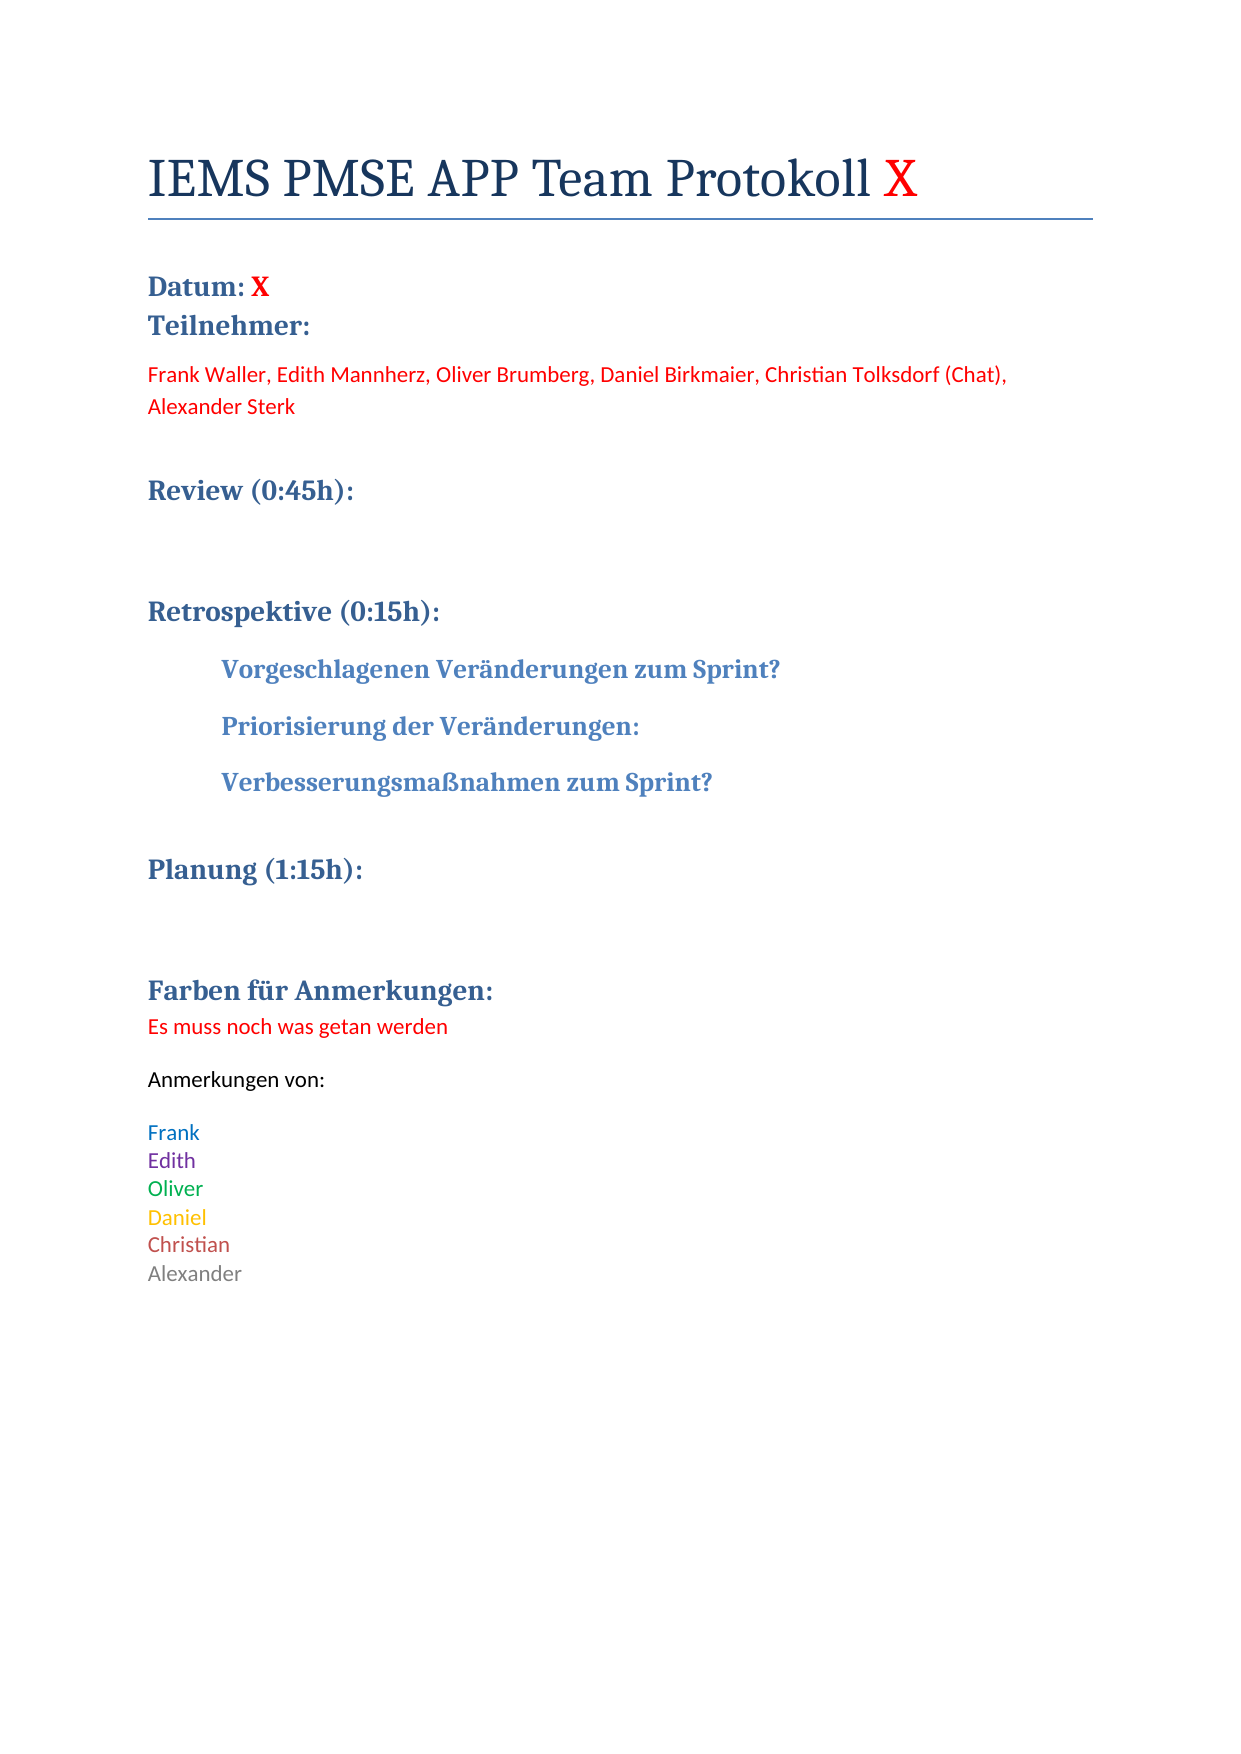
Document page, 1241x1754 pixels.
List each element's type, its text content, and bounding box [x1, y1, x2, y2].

subtitle Vorgeschlagenen Veränderungen zum Sprint? [148, 654, 1093, 686]
title IEMS PMSE APP Team Protokoll X [148, 148, 1093, 218]
subtitle Retrospektive (0:15h): [148, 595, 1093, 628]
subtitle Farben für Anmerkungen: [148, 974, 1093, 1007]
table_header Frank [136, 1119, 561, 1147]
text Teilnehmer: [148, 309, 1093, 342]
table_cell Oliver [136, 1175, 561, 1203]
text Anmerkungen von: [148, 1066, 1093, 1093]
text Es muss noch was getan werden [148, 1012, 1093, 1041]
table_cell Daniel [136, 1203, 561, 1231]
subtitle Planung (1:15h): [148, 853, 1093, 887]
table_cell Alexander [136, 1259, 561, 1292]
table_cell Edith [136, 1147, 561, 1174]
subtitle Priorisierung der Veränderungen: [148, 711, 1093, 742]
subtitle Verbesserungsmaßnahmen zum Sprint? [148, 767, 1093, 799]
table_cell Christian [136, 1231, 561, 1259]
subtitle Datum: X [148, 270, 1093, 304]
text Frank Waller, Edith Mannherz, Oliver Brumberg, Daniel Birkmaier, Christian Tolksdorf (Chat), Alexander Sterk [148, 360, 1093, 420]
subtitle Review (0:45h): [148, 474, 1093, 508]
